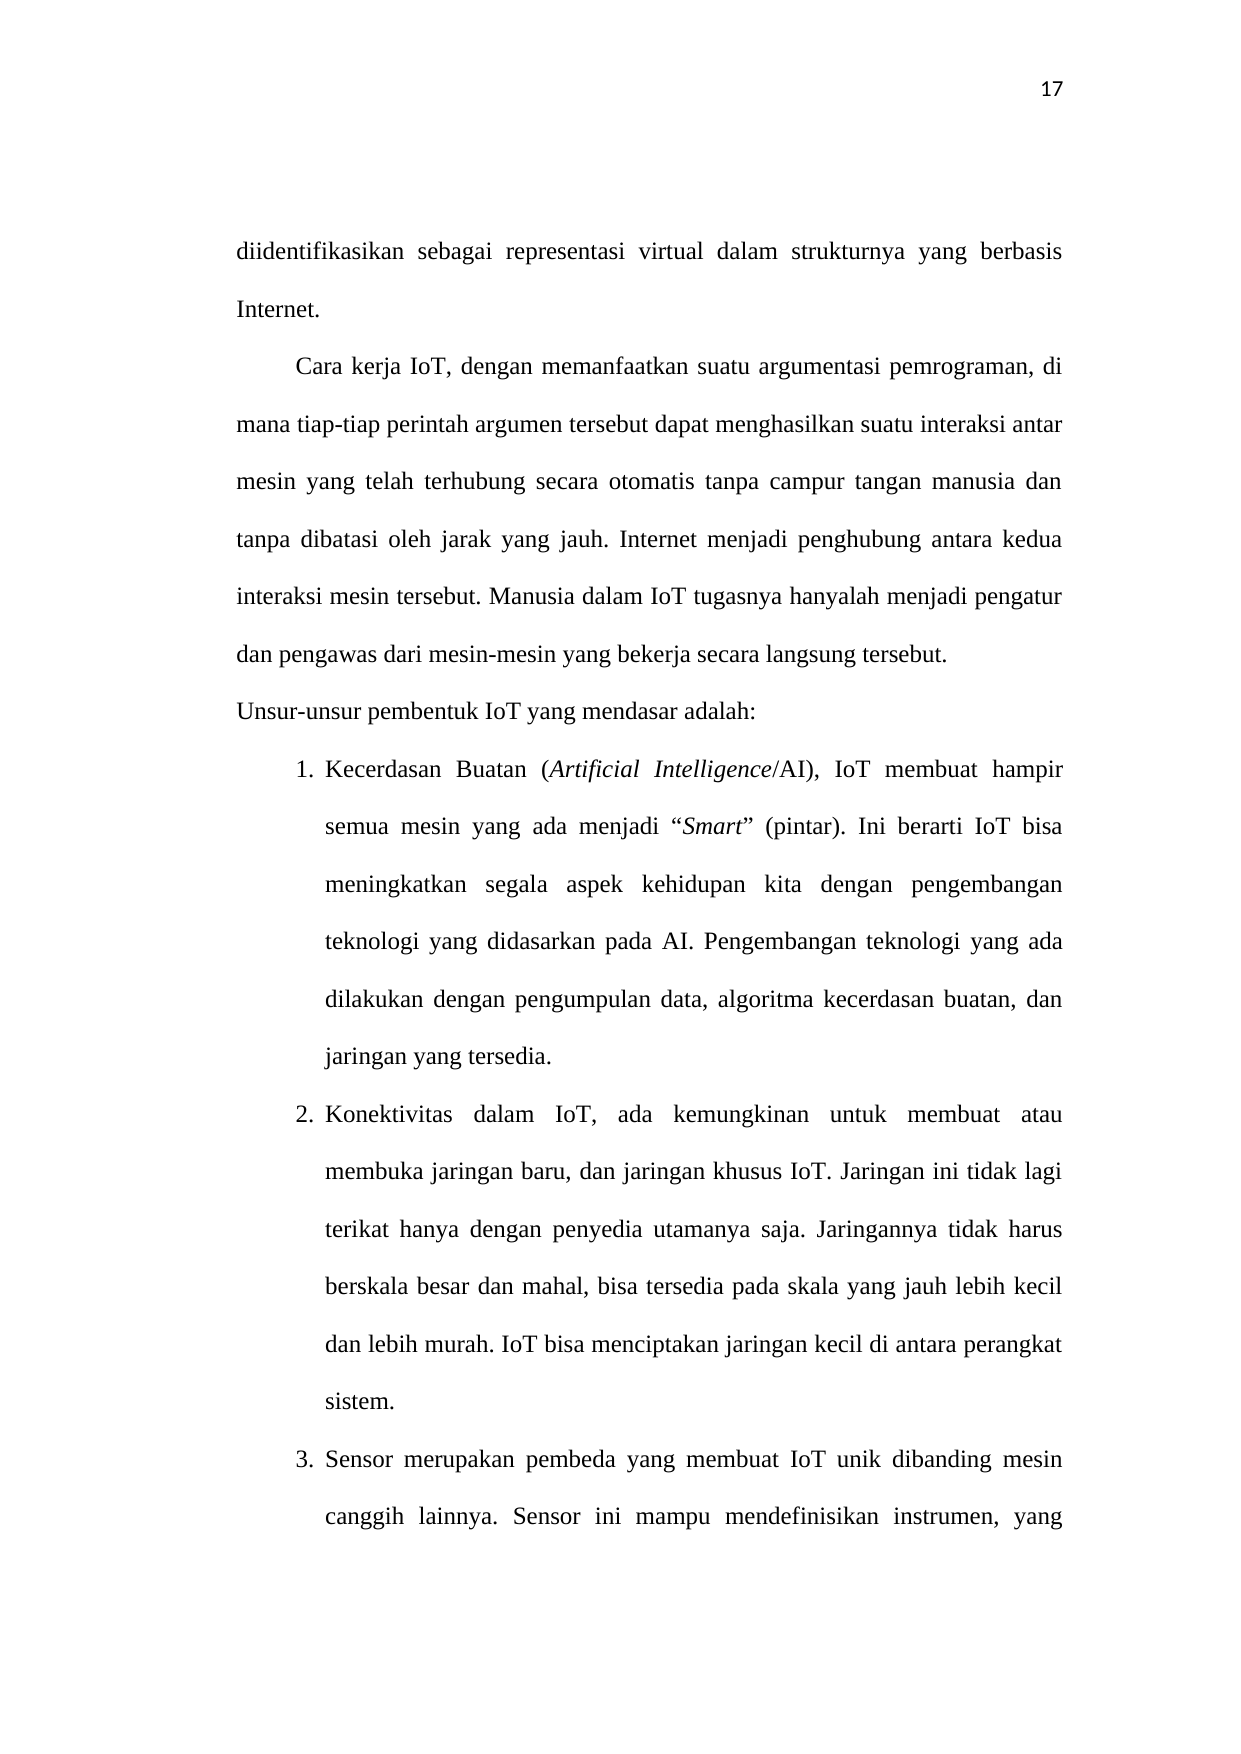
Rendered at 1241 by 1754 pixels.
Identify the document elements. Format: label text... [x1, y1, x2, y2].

text Unsur-unsur pembentuk IoT yang mendasar adalah: [236, 696, 1063, 725]
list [295, 1444, 1063, 1530]
text Cara kerja IoT, dengan memanfaatkan suatu argumentasi pemrograman, di mana tiap-tiap perintah argumen tersebut dapat menghasilkan suatu interaksi antar mesin yang telah terhubung secara otomatis tanpa campur tangan manusia dan tanpa dibatasi oleh jarak yang jauh. Internet menjadi penghubung antara kedua interaksi mesin tersebut. Manusia dalam IoT tugasnya hanyalah menjadi pengatur dan pengawas dari mesin-mesin yang bekerja secara langsung tersebut. [236, 351, 1063, 667]
list Konektivitas dalam IoT, ada kemungkinan untuk membuat atau membuka jaringan baru, dan jaringan khusus IoT. Jaringan ini tidak lagi terikat hanya dengan penyedia utamanya saja. Jaringannya tidak harus berskala besar dan mahal, bisa tersedia pada skala yang jauh lebih kecil dan lebih murah. IoT bisa menciptakan jaringan kecil di antara perangkat sistem. [295, 1099, 1063, 1415]
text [236, 236, 1063, 322]
list Kecerdasan Buatan (Artificial Intelligence/AI), IoT membuat hampir semua mesin yang ada menjadi “Smart” (pintar). Ini berarti IoT bisa meningkatkan segala aspek kehidupan kita dengan pengembangan teknologi yang didasarkan pada AI. Pengembangan teknologi yang ada dilakukan dengan pengumpulan data, algoritma kecerdasan buatan, dan jaringan yang tersedia. [295, 754, 1063, 1070]
